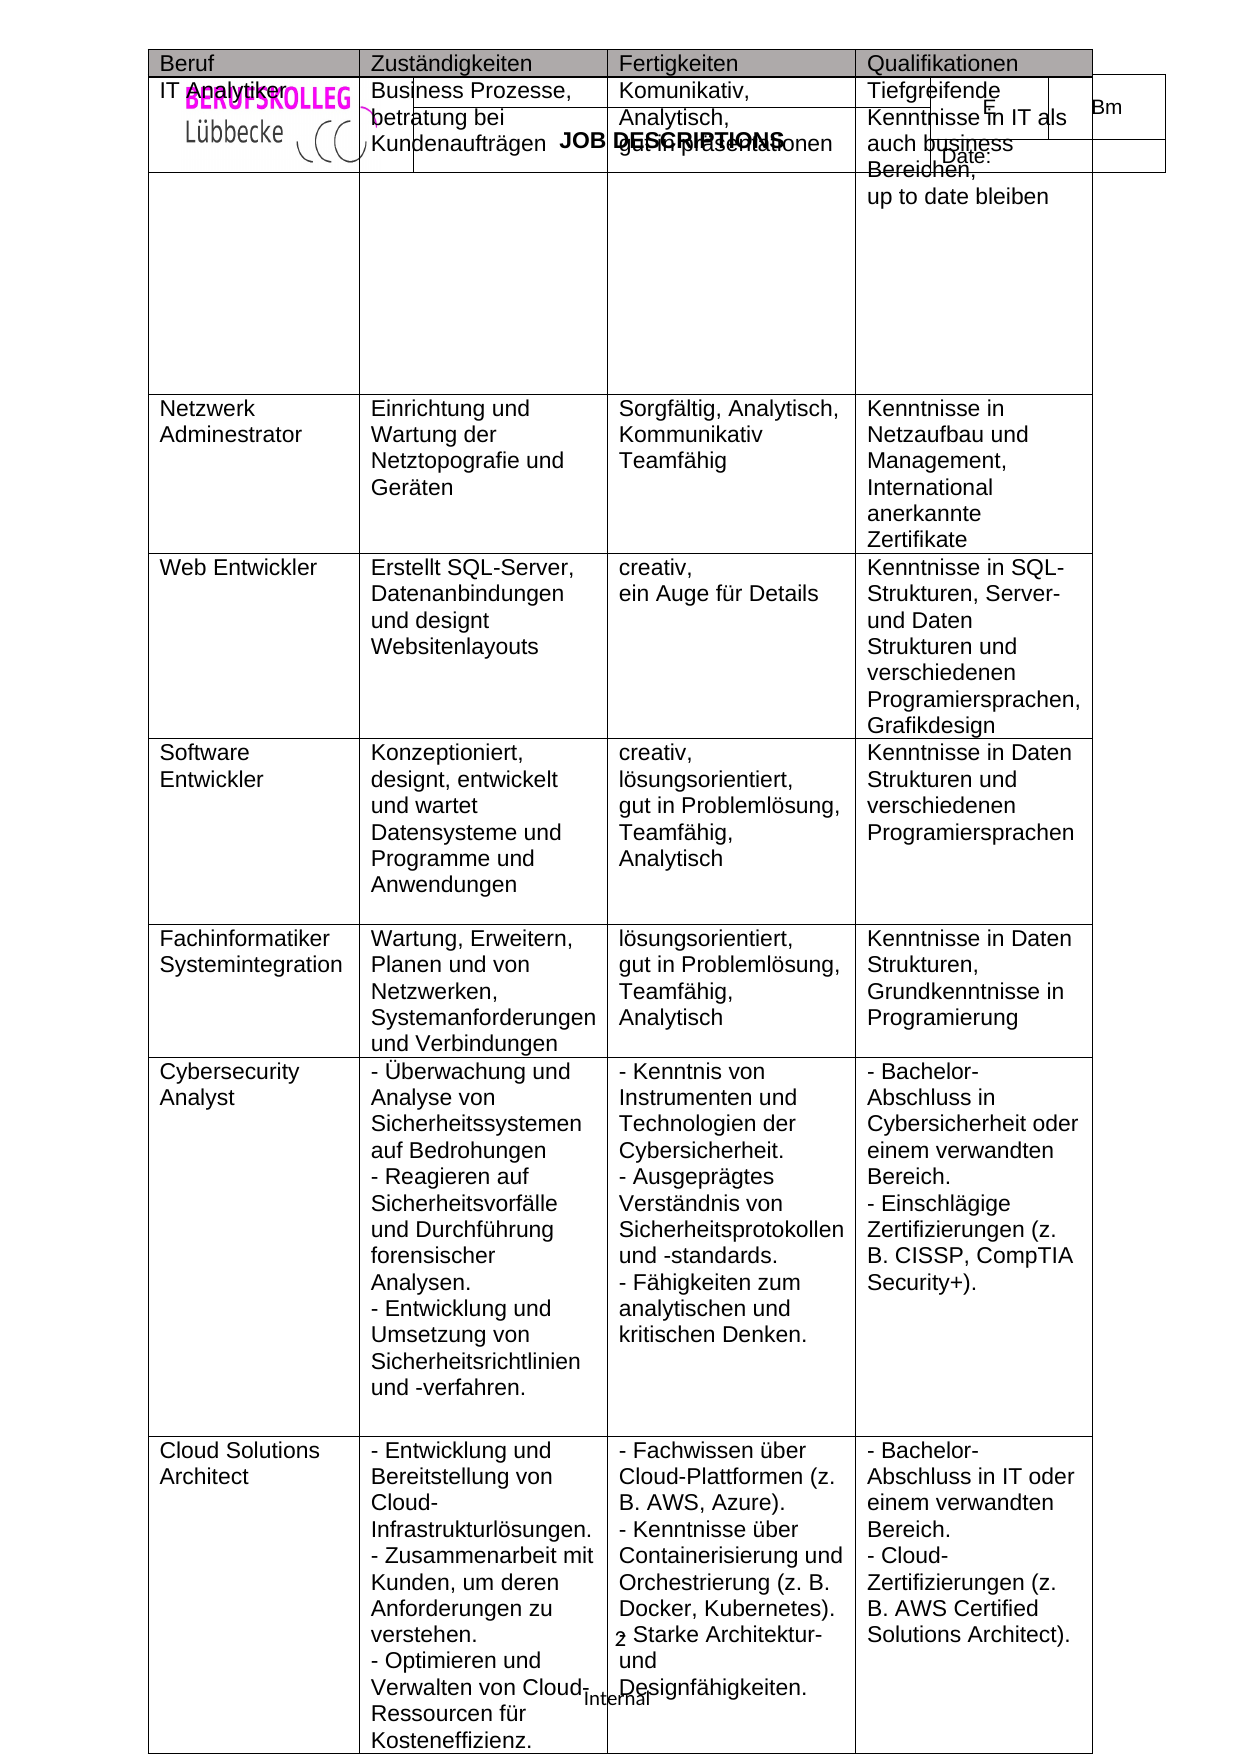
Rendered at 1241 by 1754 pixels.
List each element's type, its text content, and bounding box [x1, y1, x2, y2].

table_cell Sorgfältig, Analytisch, Kommunikativ Teamfähig [608, 395, 855, 553]
table_cell lösungsorientiert, gut in Problemlösung, Teamfähig, Analytisch [608, 925, 855, 1057]
table_cell - Entwicklung und Bereitstellung von Cloud-Infrastrukturlösungen. - Zusammenarbeit mit Kunden, um deren Anforderungen zu verstehen. - Optimieren und Verwalten von Cloud-Ressourcen für Kosteneffizienz. [360, 1437, 607, 1753]
table_cell creativ, ein Auge für Details [608, 554, 855, 738]
table_header Qualifikationen [856, 50, 1092, 76]
table_cell Kenntnisse in Daten Strukturen, Grundkenntnisse in Programierung [856, 925, 1092, 1057]
table_cell - Überwachung und Analyse von Sicherheitssystemen auf Bedrohungen - Reagieren auf Sicherheitsvorfälle und Durchführung forensischer Analysen. - Entwicklung und Umsetzung von Sicherheitsrichtlinien und -verfahren. [360, 1058, 607, 1436]
table_cell - Kenntnis von Instrumenten und Technologien der Cybersicherheit. - Ausgeprägtes Verständnis von Sicherheitsprotokollen und -standards. - Fähigkeiten zum analytischen und kritischen Denken. [608, 1058, 855, 1436]
table_cell Komunikativ, Analytisch, gut in präsentationen [608, 78, 855, 394]
table_cell Tiefgreifende Kenntnisse in IT als auch business Bereichen, up to date bleiben [856, 78, 1092, 394]
table_cell Kenntnisse in SQL-Strukturen, Server- und Daten Strukturen und verschiedenen Programiersprachen, Grafikdesign [856, 554, 1092, 738]
table_cell Cloud Solutions Architect [149, 1437, 359, 1753]
table_cell IT Analytiker [149, 78, 359, 394]
table_cell Netzwerk Adminestrator [149, 395, 359, 553]
table_cell - Bachelor-Abschluss in Cybersicherheit oder einem verwandten Bereich. - Einschlägige Zertifizierungen (z. B. CISSP, CompTIA Security+). [856, 1058, 1092, 1436]
table_cell Kenntnisse in Netzaufbau und Management, International anerkannte Zertifikate [856, 395, 1092, 553]
table_cell Wartung, Erweitern, Planen und von Netzwerken, Systemanforderungen und Verbindungen [360, 925, 607, 1057]
table_header Fertigkeiten [608, 50, 855, 76]
table_cell Einrichtung und Wartung der Netztopografie und Geräten [360, 395, 607, 553]
table_cell Erstellt SQL-Server, Datenanbindungen und designt Websitenlayouts [360, 554, 607, 738]
table_cell Fachinformatiker Systemintegration [149, 925, 359, 1057]
table_cell Web Entwickler [149, 554, 359, 738]
table_cell - Bachelor-Abschluss in IT oder einem verwandten Bereich. - Cloud-Zertifizierungen (z. B. AWS Certified Solutions Architect). [856, 1437, 1092, 1753]
table_cell creativ, lösungsorientiert, gut in Problemlösung, Teamfähig, Analytisch [608, 739, 855, 924]
table_cell Business Prozesse, betratung bei Kundenaufträgen [360, 78, 607, 394]
table_cell Kenntnisse in Daten Strukturen und verschiedenen Programiersprachen [856, 739, 1092, 924]
table_cell Cybersecurity Analyst [149, 1058, 359, 1436]
table_header Beruf [149, 50, 359, 76]
table_cell Software Entwickler [149, 739, 359, 924]
table_cell - Fachwissen über Cloud-Plattformen (z. B. AWS, Azure). - Kenntnisse über Containerisierung und Orchestrierung (z. B. Docker, Kubernetes). - Starke Architektur- und Designfähigkeiten. [608, 1437, 855, 1753]
table_cell Konzeptioniert, designt, entwickelt und wartet Datensysteme und Programme und Anwendungen [360, 739, 607, 924]
table_header Zuständigkeiten [360, 50, 607, 76]
